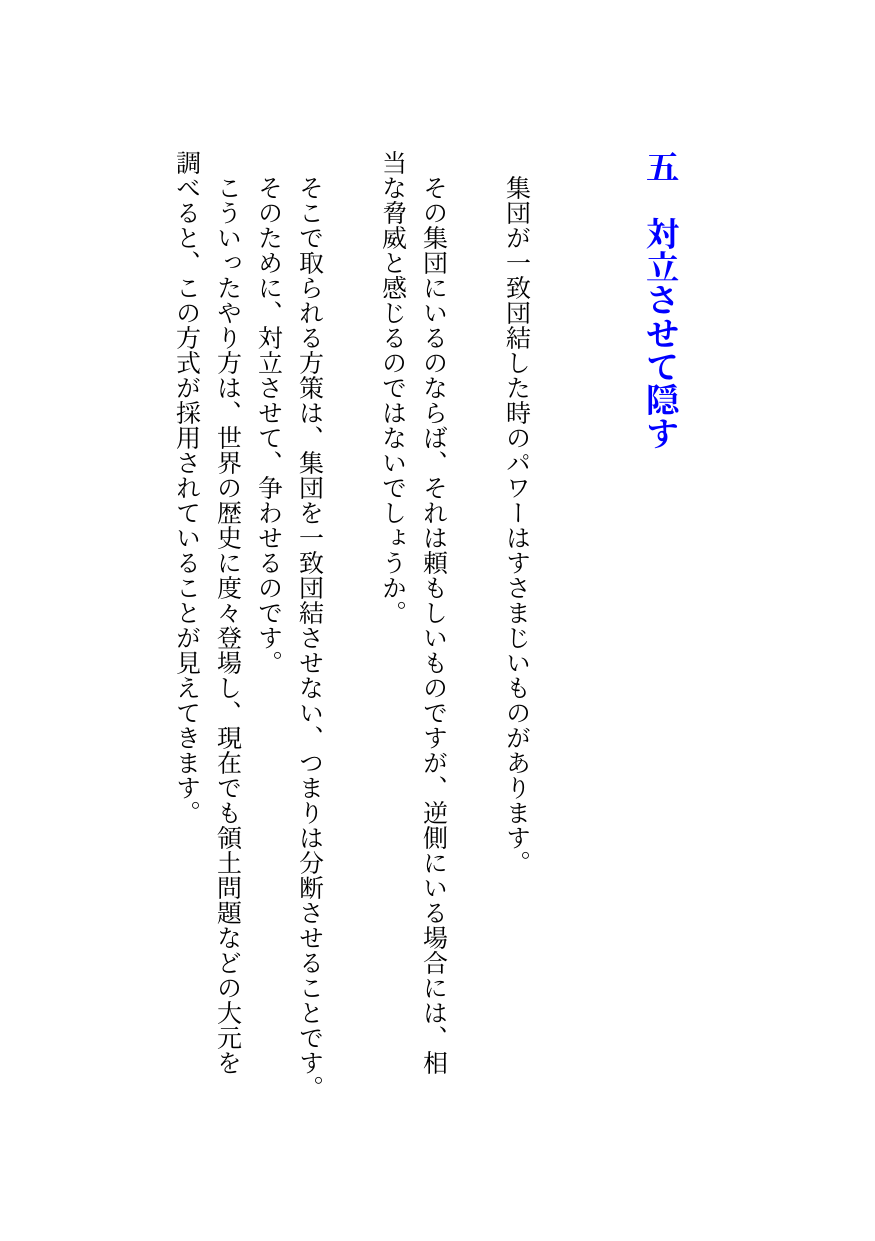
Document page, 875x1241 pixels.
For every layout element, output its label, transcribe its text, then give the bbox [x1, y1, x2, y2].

text こういったやり方は、世界の歴史に度々登場し、現在でも領土問題などの大元を調べると、この方式が採用されていることが見えてきます。 [171, 150, 248, 1090]
text 集団が一致団結した時のパワーはすさまじいものがあります。 [501, 150, 536, 1090]
text そのために、対立させて、争わせるのです。 [253, 150, 289, 1090]
text そこで取られる方策は、集団を一致団結させない、つまりは分断させることです。 [294, 150, 330, 1090]
text その集団にいるのならば、それは頼もしいものですが、逆側にいる場合には、相当な脅威と感じるのではないでしょうか。 [377, 150, 454, 1090]
subtitle 五 対立させて隠す [639, 150, 687, 1090]
